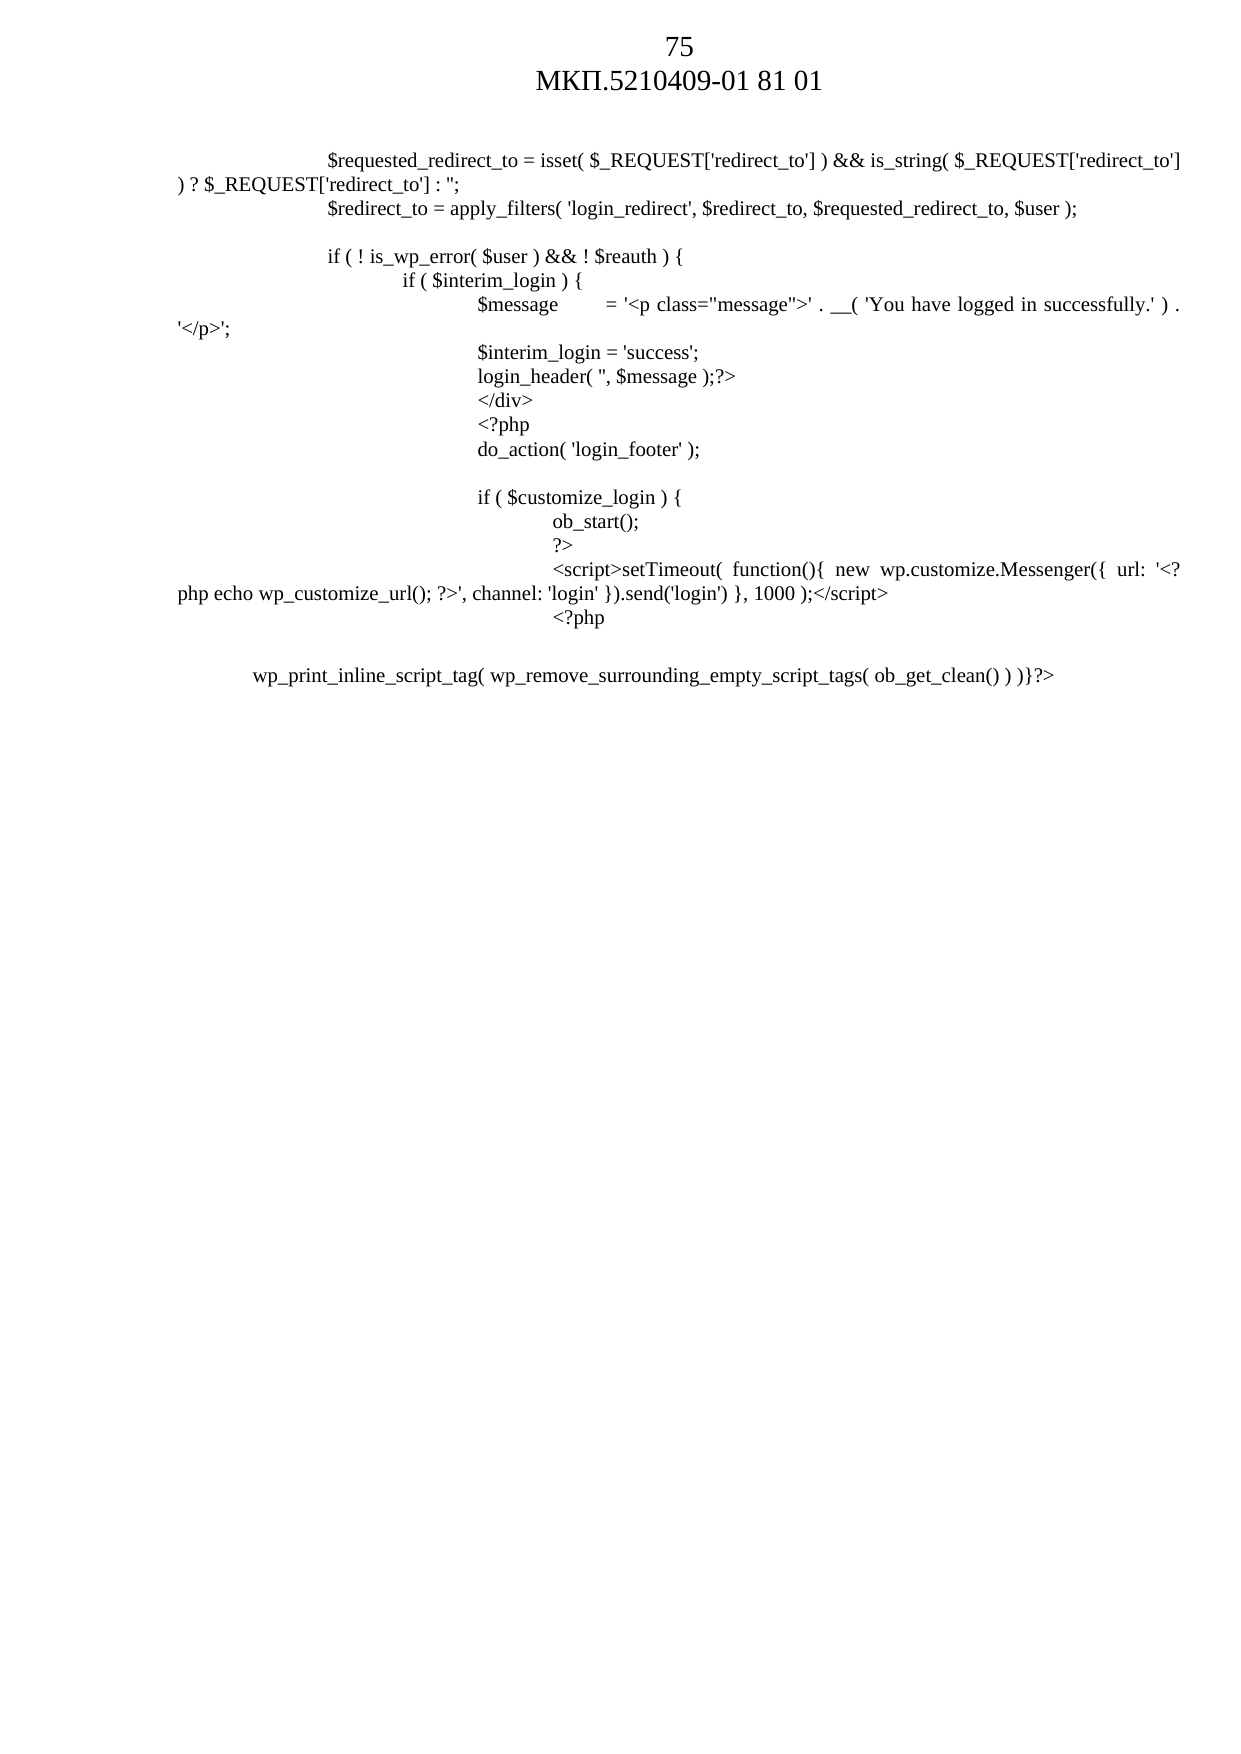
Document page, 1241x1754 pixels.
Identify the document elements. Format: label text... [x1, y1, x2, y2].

text $redirect_to = apply_filters( 'login_redirect', $redirect_to, $requested_redirect_to, $user ); [177, 196, 1181, 220]
text if ( $customize_login ) { [177, 484, 1181, 509]
text if ( $interim_login ) { [177, 268, 1181, 292]
text ?> [177, 533, 1181, 557]
text <?php [177, 605, 1181, 629]
text </div> [177, 388, 1181, 412]
text $message = '<p class="message">' . __( 'You have logged in successfully.' ) . '</p>'; [177, 292, 1181, 340]
text <script>setTimeout( function(){ new wp.customize.Messenger({ url: '<?php echo wp_customize_url(); ?>', channel: 'login' }).send('login') }, 1000 );</script> [177, 557, 1181, 605]
text $interim_login = 'success'; [177, 340, 1181, 364]
text ob_start(); [177, 509, 1181, 533]
text $requested_redirect_to = isset( $_REQUEST['redirect_to'] ) && is_string( $_REQUEST['redirect_to'] ) ? $_REQUEST['redirect_to'] : ''; [177, 148, 1181, 196]
text do_action( 'login_footer' ); [177, 436, 1181, 461]
text if ( ! is_wp_error( $user ) && ! $reauth ) { [177, 244, 1181, 268]
text wp_print_inline_script_tag( wp_remove_surrounding_empty_script_tags( ob_get_clean() ) )}?> [177, 629, 1181, 687]
text login_header( '', $message );?> [177, 364, 1181, 388]
text <?php [177, 412, 1181, 436]
